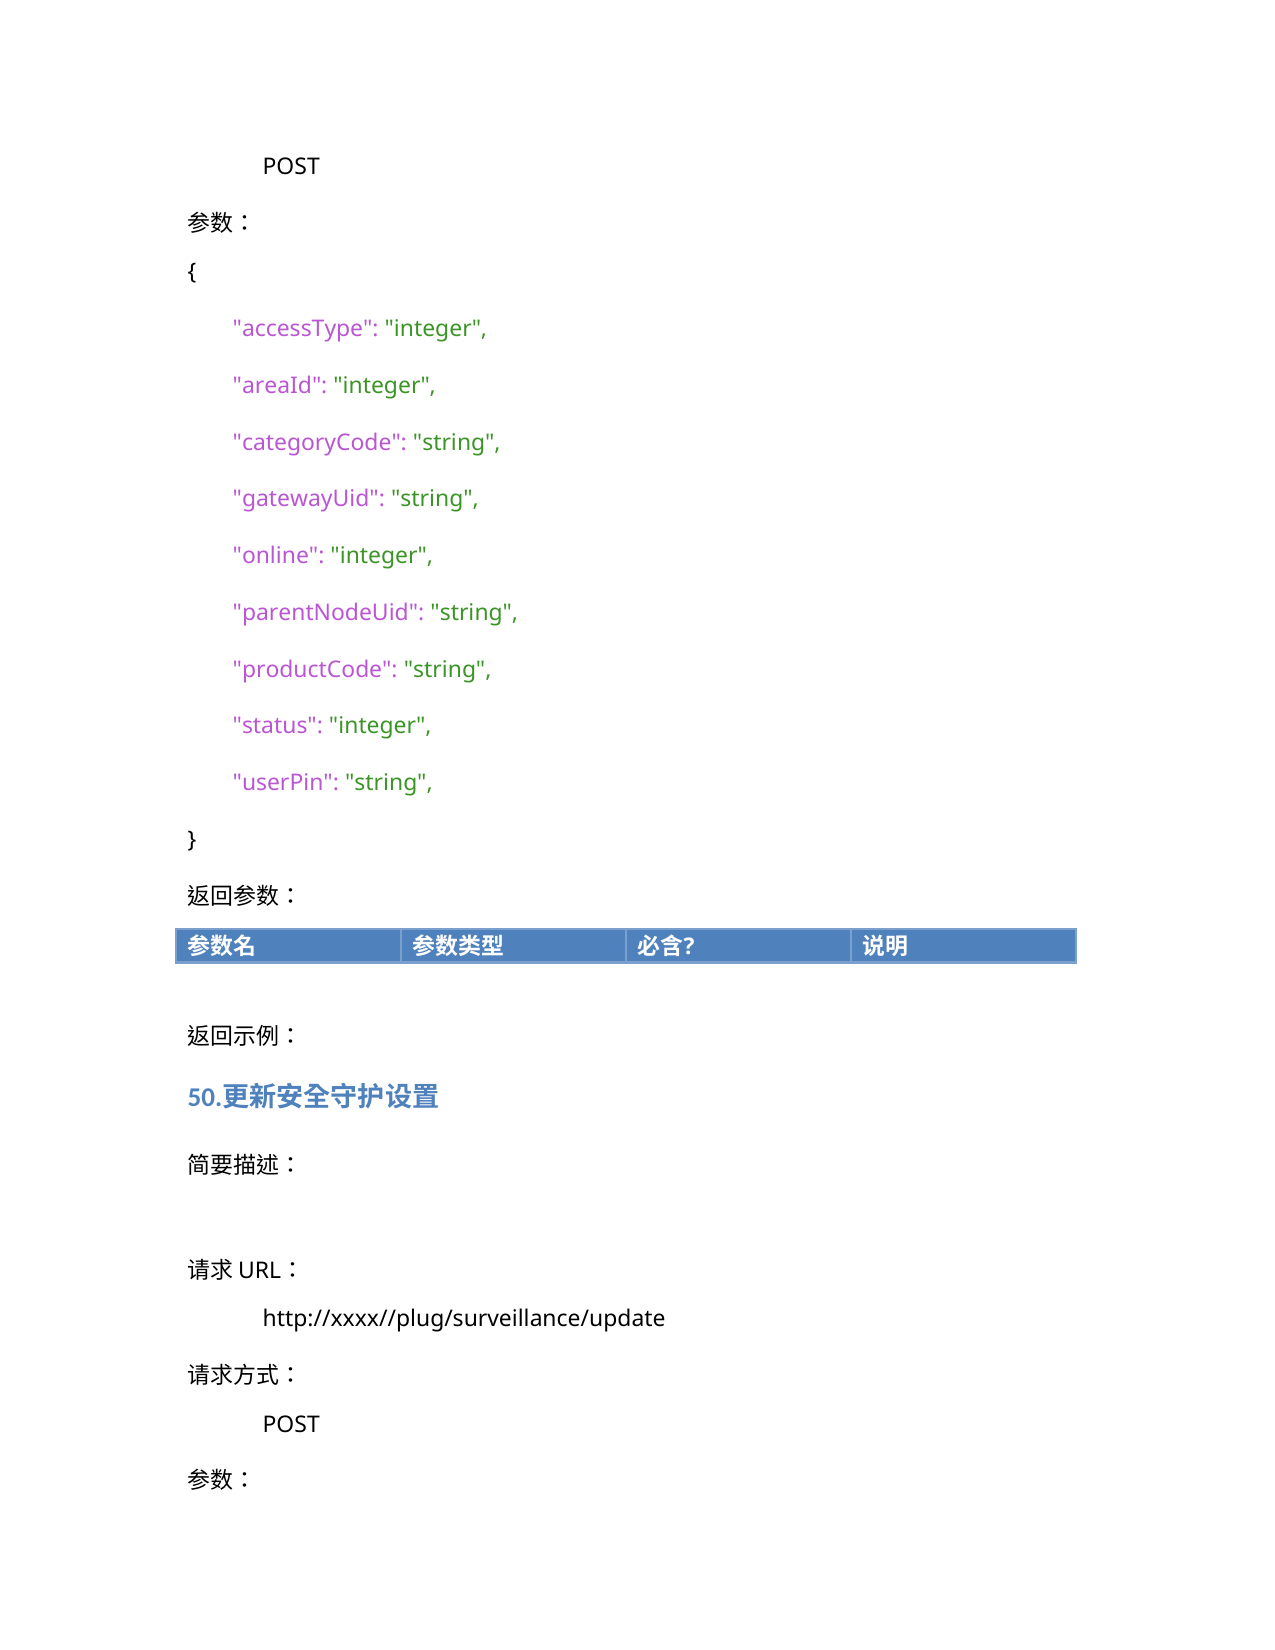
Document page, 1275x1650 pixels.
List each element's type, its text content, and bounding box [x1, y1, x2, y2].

list POST [262, 150, 1087, 181]
text } [187, 823, 1087, 854]
list POST [262, 1407, 1087, 1439]
text 简要描述： [187, 1149, 1087, 1180]
text "parentNodeUid": "string", [187, 596, 1087, 627]
table_header 参数类型 [402, 930, 625, 961]
text "categoryCode": "string", [187, 426, 1087, 457]
text 返回参数： [187, 880, 1087, 911]
text "gatewayUid": "string", [187, 482, 1087, 513]
text 参数： [187, 207, 1087, 238]
text 请求方式： [187, 1359, 1087, 1390]
subtitle 50.更新安全守护设置 [187, 1077, 1087, 1114]
list http://xxxx//plug/surveillance/update [262, 1302, 1087, 1333]
text "status": "integer", [187, 709, 1087, 741]
text 参数： [187, 1464, 1087, 1496]
text "productCode": "string", [187, 653, 1087, 684]
text "userPin": "string", [187, 766, 1087, 797]
text "online": "integer", [187, 539, 1087, 570]
text "areaId": "integer", [187, 369, 1087, 400]
text 请求URL： [187, 1254, 1087, 1285]
text { [187, 255, 1087, 286]
table_header 说明 [852, 930, 1075, 961]
table_header 参数名 [177, 930, 400, 961]
text 返回示例： [187, 1020, 1087, 1052]
table_header 必含? [627, 930, 850, 961]
text "accessType": "integer", [187, 312, 1087, 343]
